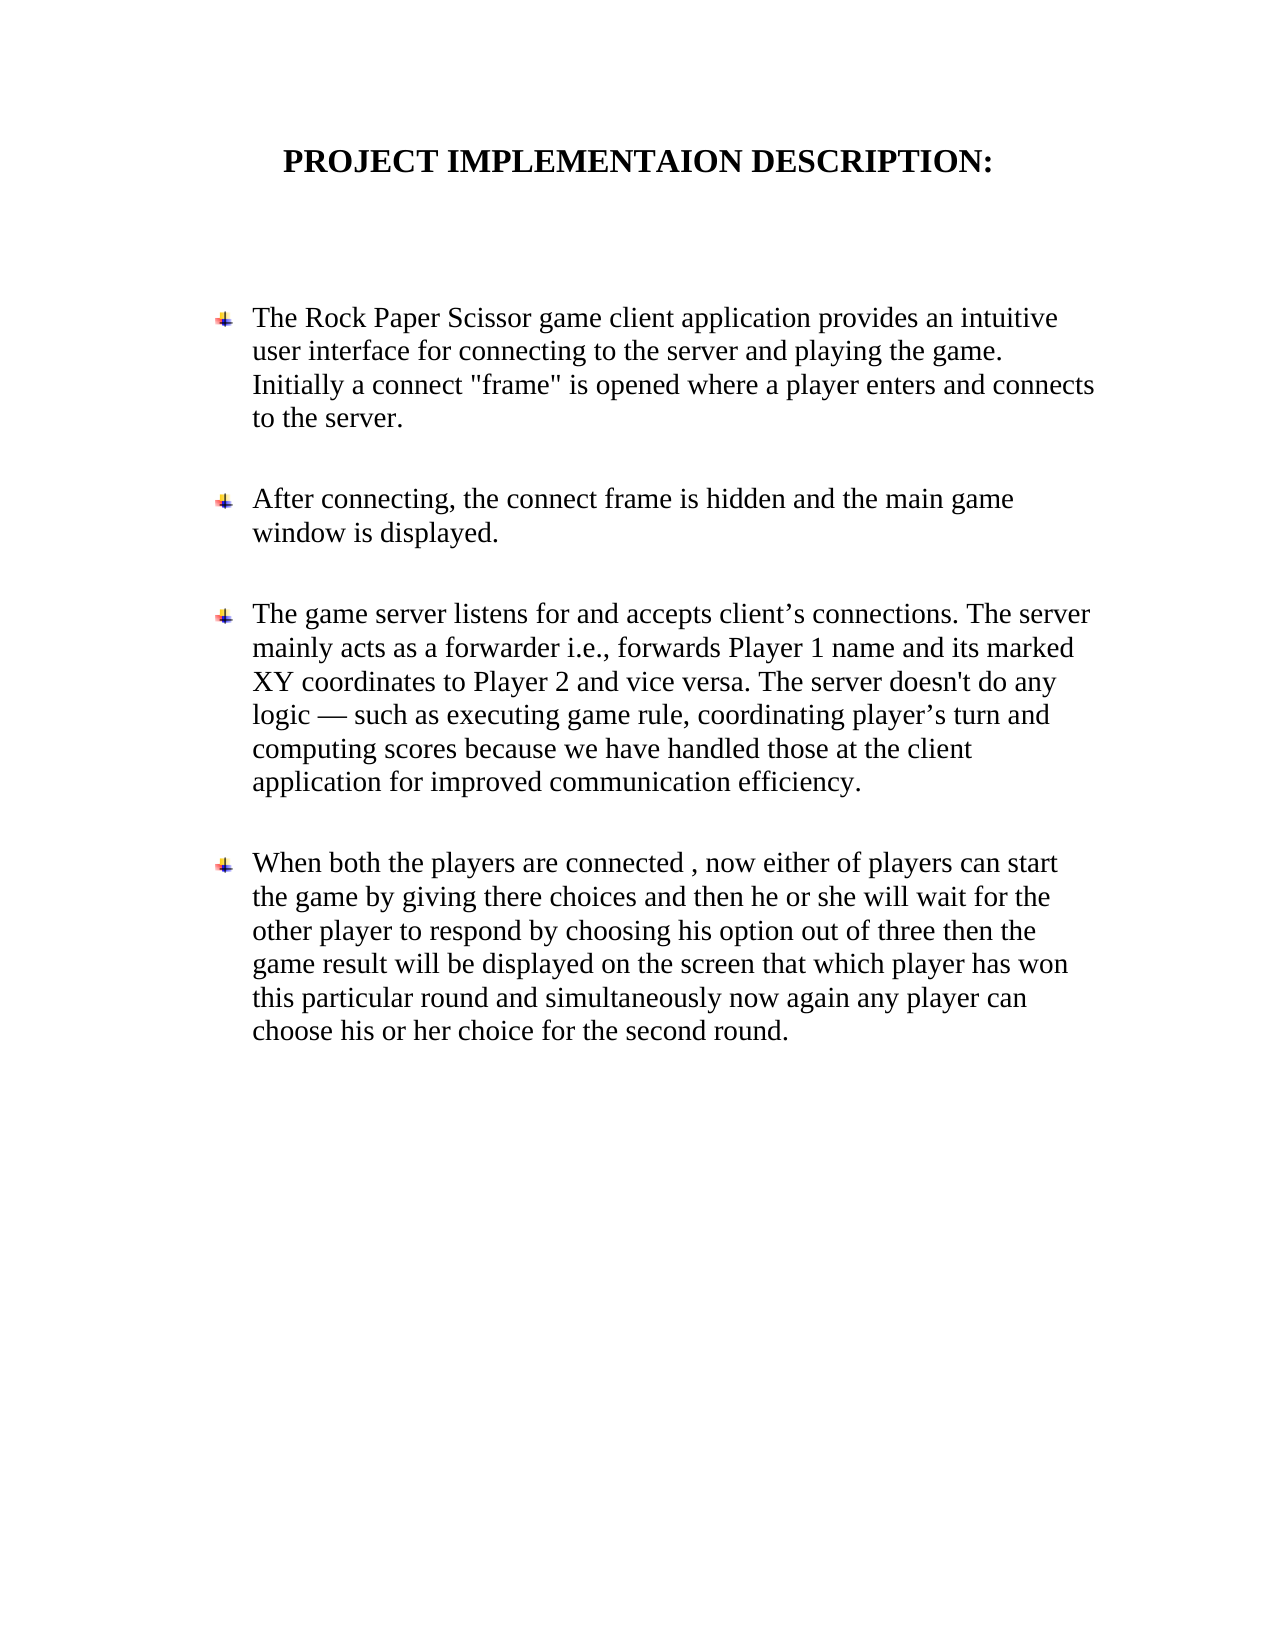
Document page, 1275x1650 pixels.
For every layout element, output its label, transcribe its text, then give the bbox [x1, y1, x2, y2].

list When both the players are connected , now either of players can start the game by giving there choices and then he or she will wait for the other player to respond by choosing his option out of three then the game result will be displayed on the screen that which player has won this particular round and simultaneously now again any player can choose his or her choice for the second round. [214, 846, 1100, 1047]
picture [215, 310, 233, 327]
text PROJECT IMPLEMENTAION DESCRIPTION: [177, 142, 1100, 180]
list After connecting, the connect frame is hidden and the main game window is displayed. [214, 482, 1100, 549]
list The game server listens for and accepts client’s connections. The server mainly acts as a forwarder i.e., forwards Player 1 name and its marked XY coordinates to Player 2 and vice versa. The server doesn't do any logic — such as executing game rule, coordinating player’s turn and computing scores because we have handled those at the client application for improved communication efficiency. [214, 597, 1100, 798]
list The Rock Paper Scissor game client application provides an intuitive user interface for connecting to the server and playing the game. Initially a connect "frame" is opened where a player enters and connects to the server. [214, 300, 1100, 434]
picture [215, 856, 233, 873]
picture [215, 607, 233, 624]
picture [215, 492, 233, 509]
